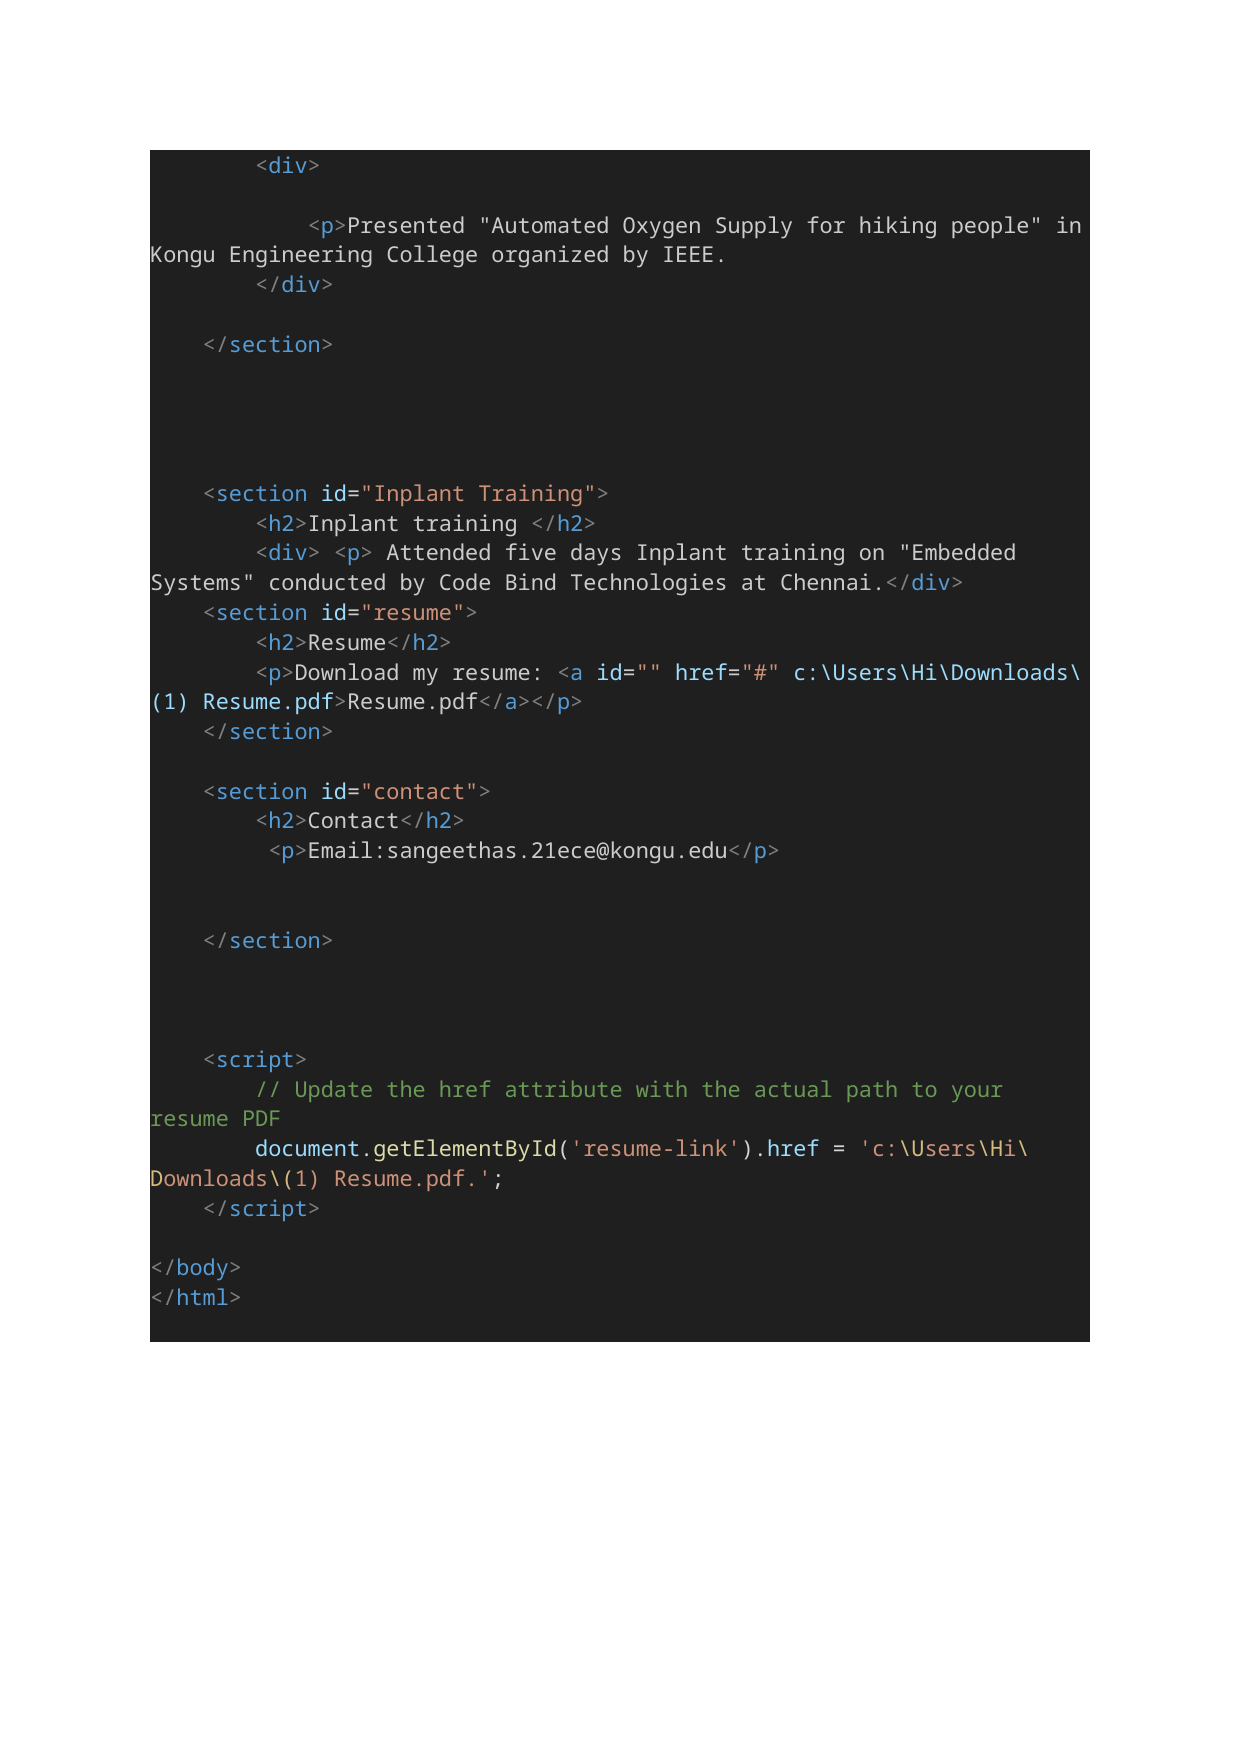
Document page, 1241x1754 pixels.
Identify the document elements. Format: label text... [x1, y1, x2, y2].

text <p>Presented "Automated Oxygen Supply for hiking people" in Kongu Engineering College organized by IEEE. [150, 209, 1090, 269]
text <section id="contact"> [150, 776, 1090, 805]
text <div> <p> Attended five days Inplant training on "Embedded Systems" conducted by Code Bind Technologies at Chennai.</div> [150, 537, 1090, 597]
text <h2>Resume</h2> [150, 627, 1090, 656]
text <h2>Inplant training </h2> [150, 507, 1090, 537]
text </script> [150, 1193, 1090, 1222]
text </section> [150, 716, 1090, 746]
text <section id="resume"> [150, 597, 1090, 627]
text document.getElementById('resume-link').href = 'c:\Users\Hi\Downloads\(1) Resume.pdf.'; [150, 1133, 1090, 1193]
text <p>Download my resume: <a id="" href="#" c:\Users\Hi\Downloads\(1) Resume.pdf>Resume.pdf</a></p> [150, 656, 1090, 716]
text <section id="Inplant Training"> [150, 478, 1090, 507]
text <div> [150, 150, 1090, 180]
text </section> [150, 924, 1090, 954]
text <h2>Contact</h2> [150, 805, 1090, 835]
text <script> [150, 1044, 1090, 1073]
text </html> [150, 1282, 1090, 1312]
text </div> [150, 269, 1090, 299]
text // Update the href attribute with the actual path to your resume PDF [150, 1073, 1090, 1133]
text <p>Email:sangeethas.21ece@kongu.edu</p> [150, 835, 1090, 865]
text </body> [150, 1252, 1090, 1282]
text </section> [150, 329, 1090, 358]
